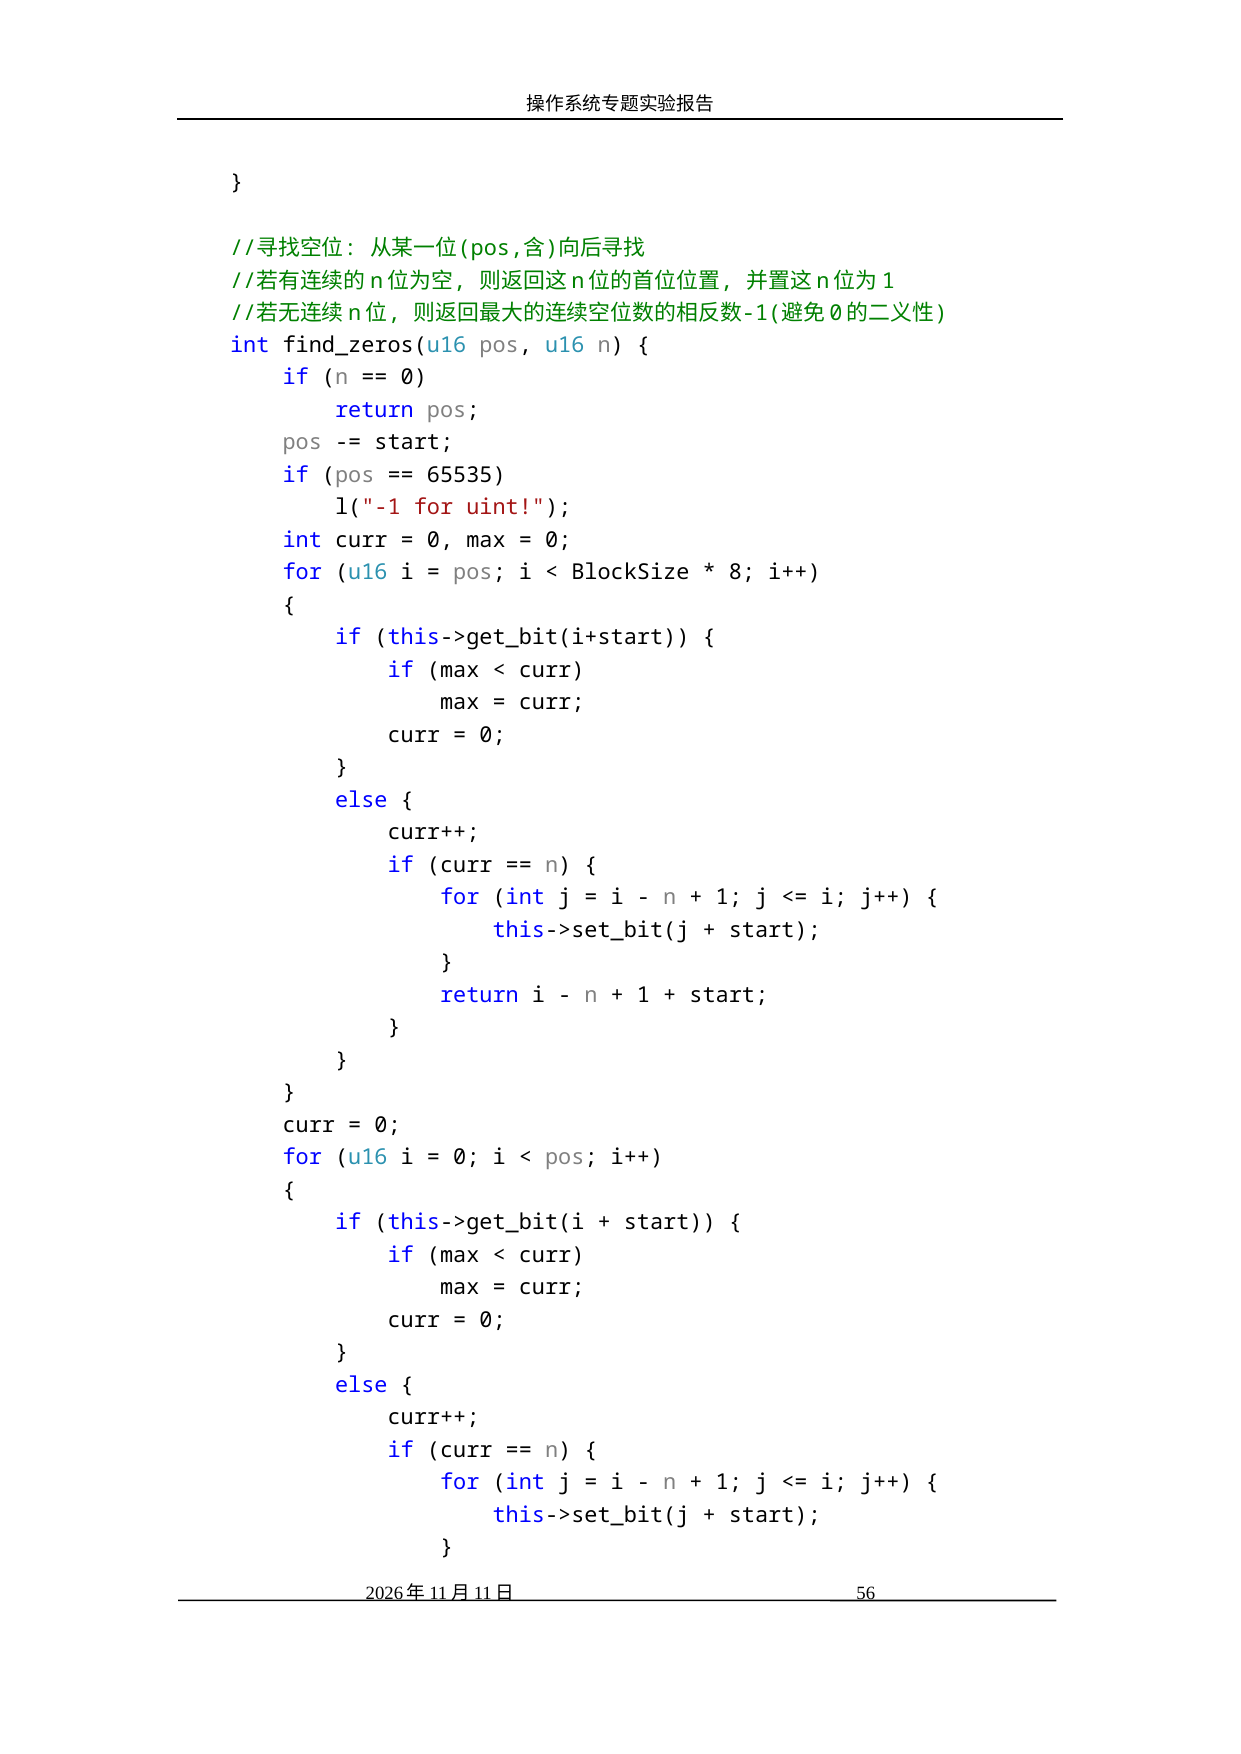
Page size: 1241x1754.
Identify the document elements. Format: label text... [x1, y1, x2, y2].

text for (u16 i = 0; i < pos; i++) [177, 1140, 1063, 1172]
text for (u16 i = pos; i < BlockSize * 8; i++) [177, 555, 1063, 587]
text int find_zeros(u16 pos, u16 n) { [177, 327, 1063, 360]
text if (curr == n) { [177, 847, 1063, 880]
text this->set_bit(j + start); [177, 1497, 1063, 1530]
text } [177, 165, 1063, 197]
text } [177, 1075, 1063, 1107]
text curr = 0; [177, 1107, 1063, 1140]
text if (curr == n) { [177, 1432, 1063, 1465]
text curr++; [177, 815, 1063, 847]
text pos -= start; [177, 425, 1063, 457]
text curr = 0; [177, 717, 1063, 750]
text max = curr; [177, 1270, 1063, 1302]
text if (max < curr) [177, 1237, 1063, 1270]
text { [177, 587, 1063, 620]
text if (n == 0) [177, 360, 1063, 392]
text l("-1 for uint!"); [177, 490, 1063, 522]
text } [177, 1335, 1063, 1367]
text for (int j = i - n + 1; j <= i; j++) { [177, 880, 1063, 912]
text } [177, 1530, 1063, 1562]
text if (this->get_bit(i + start)) { [177, 1205, 1063, 1237]
text else { [177, 782, 1063, 815]
text else { [177, 1367, 1063, 1400]
text return pos; [177, 392, 1063, 425]
text } [177, 1042, 1063, 1075]
text } [177, 750, 1063, 782]
text } [177, 1010, 1063, 1042]
text for (int j = i - n + 1; j <= i; j++) { [177, 1465, 1063, 1497]
text if (this->get_bit(i+start)) { [177, 620, 1063, 652]
text int curr = 0, max = 0; [177, 522, 1063, 555]
text if (max < curr) [177, 652, 1063, 685]
text if (pos == 65535) [177, 457, 1063, 490]
text this->set_bit(j + start); [177, 912, 1063, 945]
text curr = 0; [177, 1302, 1063, 1335]
text curr++; [177, 1400, 1063, 1432]
text //若无连续n位, 则返回最大的连续空位数的相反数-1(避免0的二义性) [177, 295, 1063, 327]
text return i - n + 1 + start; [177, 977, 1063, 1010]
text //若有连续的n位为空, 则返回这n位的首位位置, 并置这n位为1 [177, 262, 1063, 295]
text //寻找空位: 从某一位(pos,含)向后寻找 [177, 230, 1063, 262]
text { [177, 1172, 1063, 1205]
text } [177, 945, 1063, 977]
text max = curr; [177, 685, 1063, 717]
